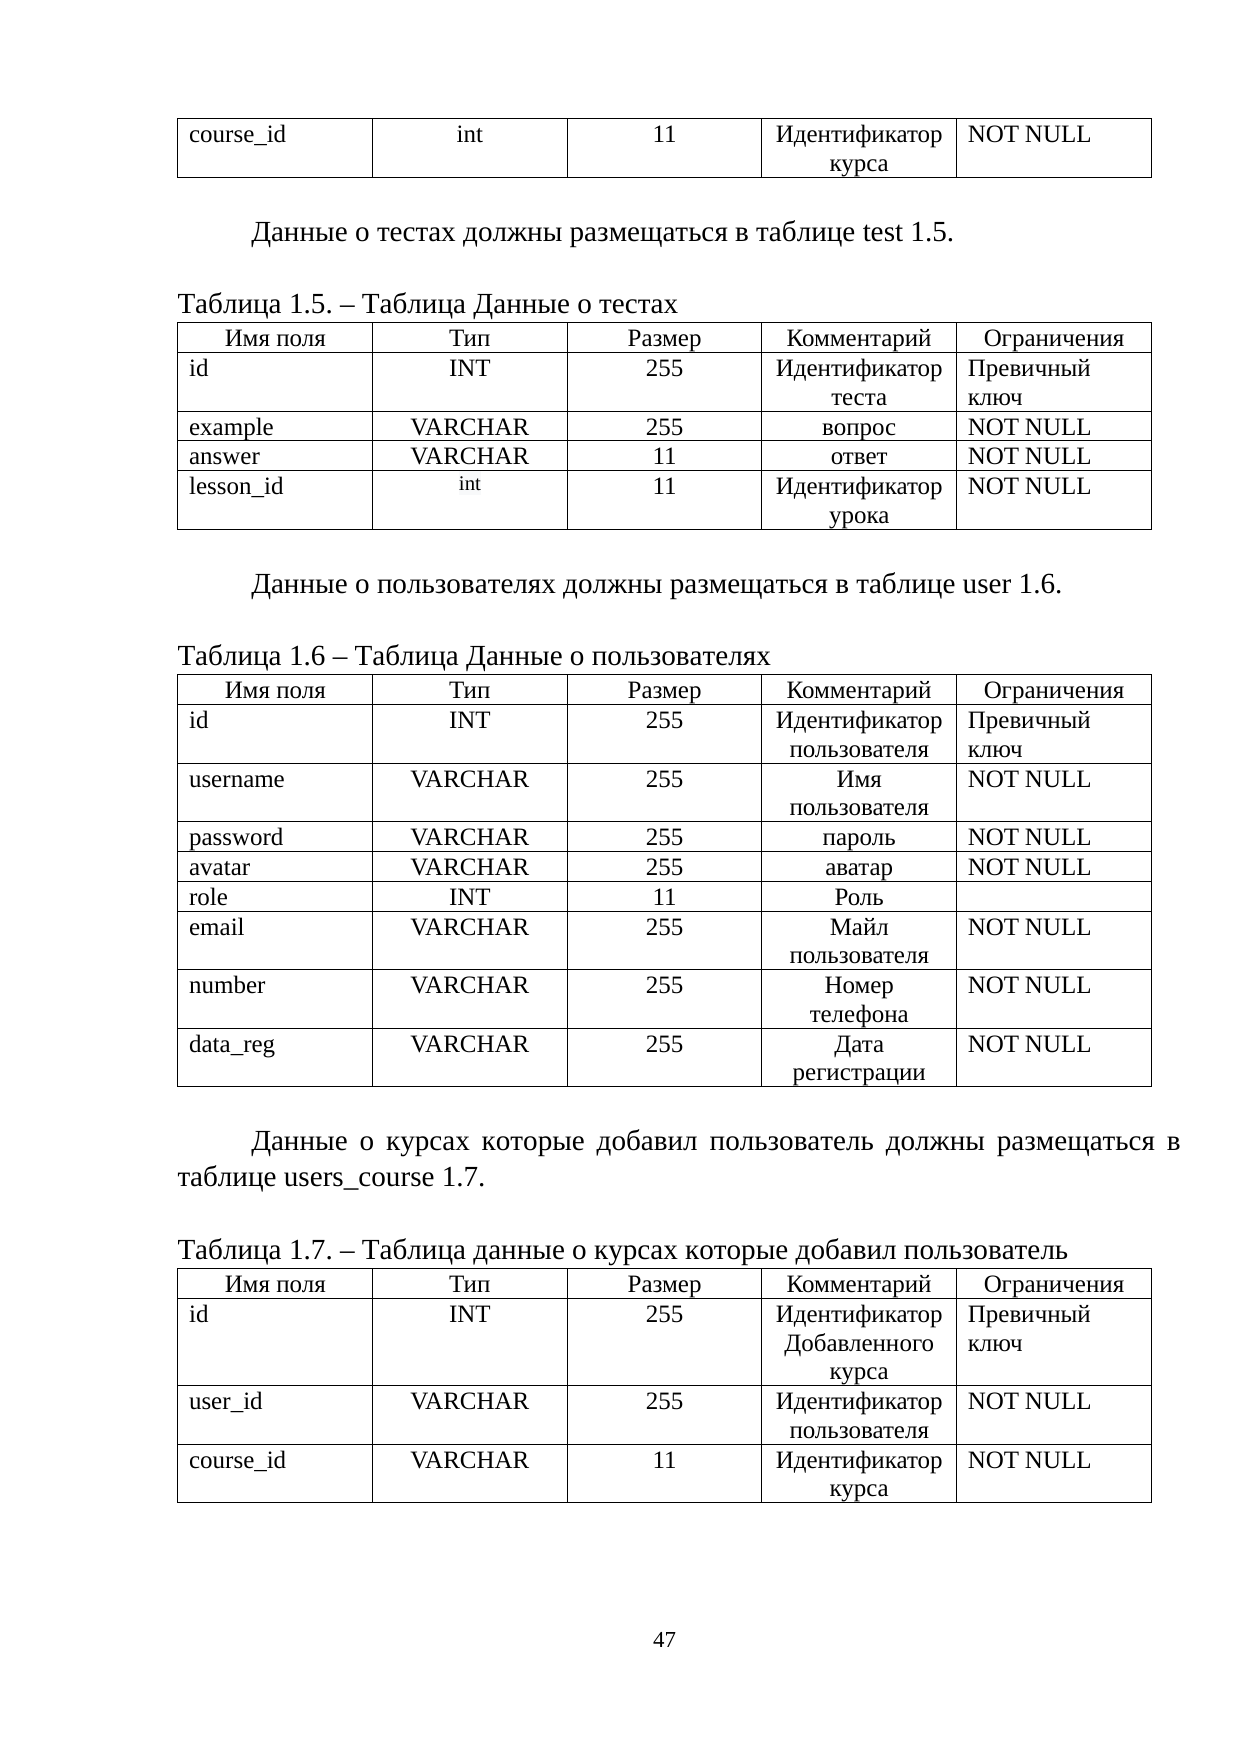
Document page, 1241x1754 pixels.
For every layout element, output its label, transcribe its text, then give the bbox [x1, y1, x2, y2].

table_cell аватар [762, 852, 956, 881]
text Данные о пользователях должны размещаться в таблице user 1.6. [177, 566, 1181, 599]
table_header Размер [568, 323, 761, 352]
table_cell VARCHAR [373, 1445, 567, 1502]
table_cell 255 [568, 412, 761, 440]
table_cell Идентификатор теста [762, 353, 956, 411]
table_cell пароль [762, 822, 956, 851]
table_cell VARCHAR [373, 412, 567, 440]
text Данные о курсах которые добавил пользователь должны размещаться в таблице users_course 1.7. [177, 1123, 1181, 1193]
table_cell Превичный ключ [957, 705, 1151, 763]
table_header Размер [568, 675, 761, 704]
table_cell Дата регистрации [762, 1029, 956, 1086]
table_cell 11 [568, 1445, 761, 1502]
table_cell answer [178, 441, 372, 470]
table_cell 11 [568, 441, 761, 470]
table_header Ограничения [957, 1269, 1151, 1298]
table_cell Идентификатор курса [762, 119, 956, 177]
table_cell ответ [762, 441, 956, 470]
table_cell [957, 882, 1151, 911]
table_cell NOT NULL [957, 970, 1151, 1028]
table_cell INT [373, 705, 567, 763]
table_cell VARCHAR [373, 441, 567, 470]
table_cell 255 [568, 1386, 761, 1444]
table_cell avatar [178, 852, 372, 881]
table_cell VARCHAR [373, 764, 567, 821]
text Таблица 1.6 – Таблица Данные о пользователях [177, 638, 1181, 672]
table_cell username [178, 764, 372, 821]
table_cell 255 [568, 1029, 761, 1086]
table_cell Идентификатор урока [762, 471, 956, 529]
table_cell NOT NULL [957, 1445, 1151, 1502]
table_cell 11 [568, 882, 761, 911]
table_header Ограничения [957, 323, 1151, 352]
table_cell password [178, 822, 372, 851]
table_cell 11 [568, 119, 761, 177]
table_cell вопрос [762, 412, 956, 440]
table_cell Идентификатор курса [762, 1445, 956, 1502]
text Данные о тестах должны размещаться в таблице test 1.5. [177, 214, 1181, 247]
table_cell course_id [178, 1445, 372, 1502]
table_cell NOT NULL [957, 119, 1151, 177]
table_header Имя поля [178, 1269, 372, 1298]
table_cell 255 [568, 764, 761, 821]
table_cell NOT NULL [957, 822, 1151, 851]
table_header Размер [568, 1269, 761, 1298]
table_header Тип [373, 675, 567, 704]
table_cell Идентификатор пользователя [762, 1386, 956, 1444]
table_cell 255 [568, 822, 761, 851]
table_cell int [373, 471, 567, 529]
table_cell example [178, 412, 372, 440]
table_cell data_reg [178, 1029, 372, 1086]
table_cell 255 [568, 852, 761, 881]
table_cell NOT NULL [957, 1386, 1151, 1444]
table_cell 255 [568, 1299, 761, 1385]
table_cell id [178, 353, 372, 411]
table_cell INT [373, 1299, 567, 1385]
table_cell Майл пользователя [762, 912, 956, 969]
table_cell NOT NULL [957, 471, 1151, 529]
table_cell VARCHAR [373, 1386, 567, 1444]
table_cell NOT NULL [957, 764, 1151, 821]
table_cell 11 [568, 471, 761, 529]
table_header Имя поля [178, 675, 372, 704]
table_header Тип [373, 323, 567, 352]
table_cell VARCHAR [373, 912, 567, 969]
table_header Комментарий [762, 675, 956, 704]
table_cell Превичный ключ [957, 1299, 1151, 1385]
table_cell NOT NULL [957, 912, 1151, 969]
table_cell NOT NULL [957, 441, 1151, 470]
table_header Ограничения [957, 675, 1151, 704]
table_cell INT [373, 882, 567, 911]
table_cell VARCHAR [373, 822, 567, 851]
table_cell Номер телефона [762, 970, 956, 1028]
table_cell VARCHAR [373, 970, 567, 1028]
table_cell course_id [178, 119, 372, 177]
table_cell VARCHAR [373, 1029, 567, 1086]
text Таблица 1.5. – Таблица Данные о тестах [177, 286, 1181, 320]
table_cell NOT NULL [957, 412, 1151, 440]
table_cell 255 [568, 912, 761, 969]
table_cell 255 [568, 705, 761, 763]
table_cell Превичный ключ [957, 353, 1151, 411]
table_cell id [178, 705, 372, 763]
table_cell lesson_id [178, 471, 372, 529]
table_cell id [178, 1299, 372, 1385]
table_header Тип [373, 1269, 567, 1298]
table_cell INT [373, 353, 567, 411]
table_cell Идентификатор Добавленного курса [762, 1299, 956, 1385]
text Таблица 1.7. – Таблица данные о курсах которые добавил пользователь [177, 1232, 1181, 1265]
table_header Комментарий [762, 323, 956, 352]
table_cell Роль [762, 882, 956, 911]
table_cell Имя пользователя [762, 764, 956, 821]
table_cell 255 [568, 353, 761, 411]
table_cell user_id [178, 1386, 372, 1444]
table_cell role [178, 882, 372, 911]
table_cell NOT NULL [957, 852, 1151, 881]
table_cell Идентификатор пользователя [762, 705, 956, 763]
table_cell VARCHAR [373, 852, 567, 881]
table_cell email [178, 912, 372, 969]
table_cell 255 [568, 970, 761, 1028]
table_cell NOT NULL [957, 1029, 1151, 1086]
table_header Имя поля [178, 323, 372, 352]
table_cell number [178, 970, 372, 1028]
table_cell int [373, 119, 567, 177]
table_header Комментарий [762, 1269, 956, 1298]
